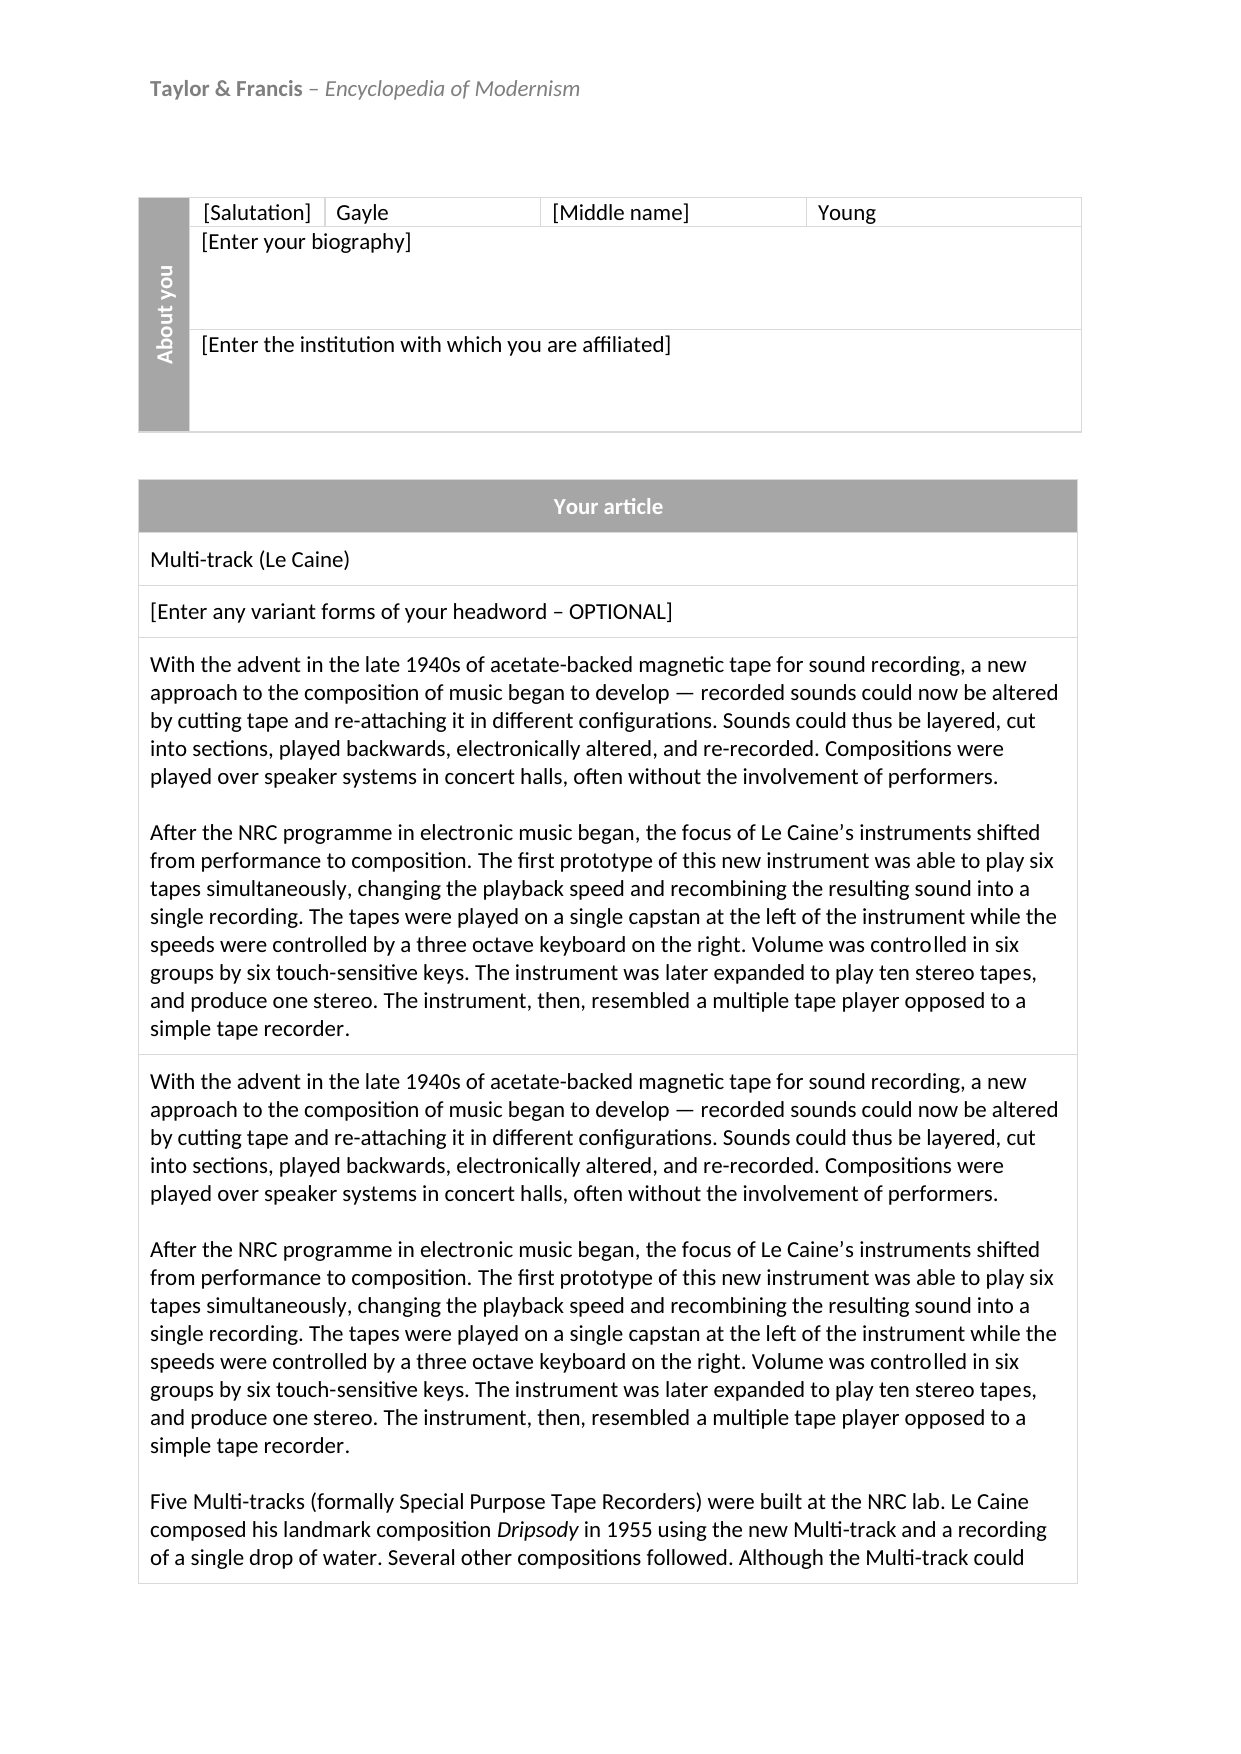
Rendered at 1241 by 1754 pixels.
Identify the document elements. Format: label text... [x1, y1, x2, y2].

table_header Your article [139, 480, 1077, 532]
table_header About you [139, 198, 189, 431]
